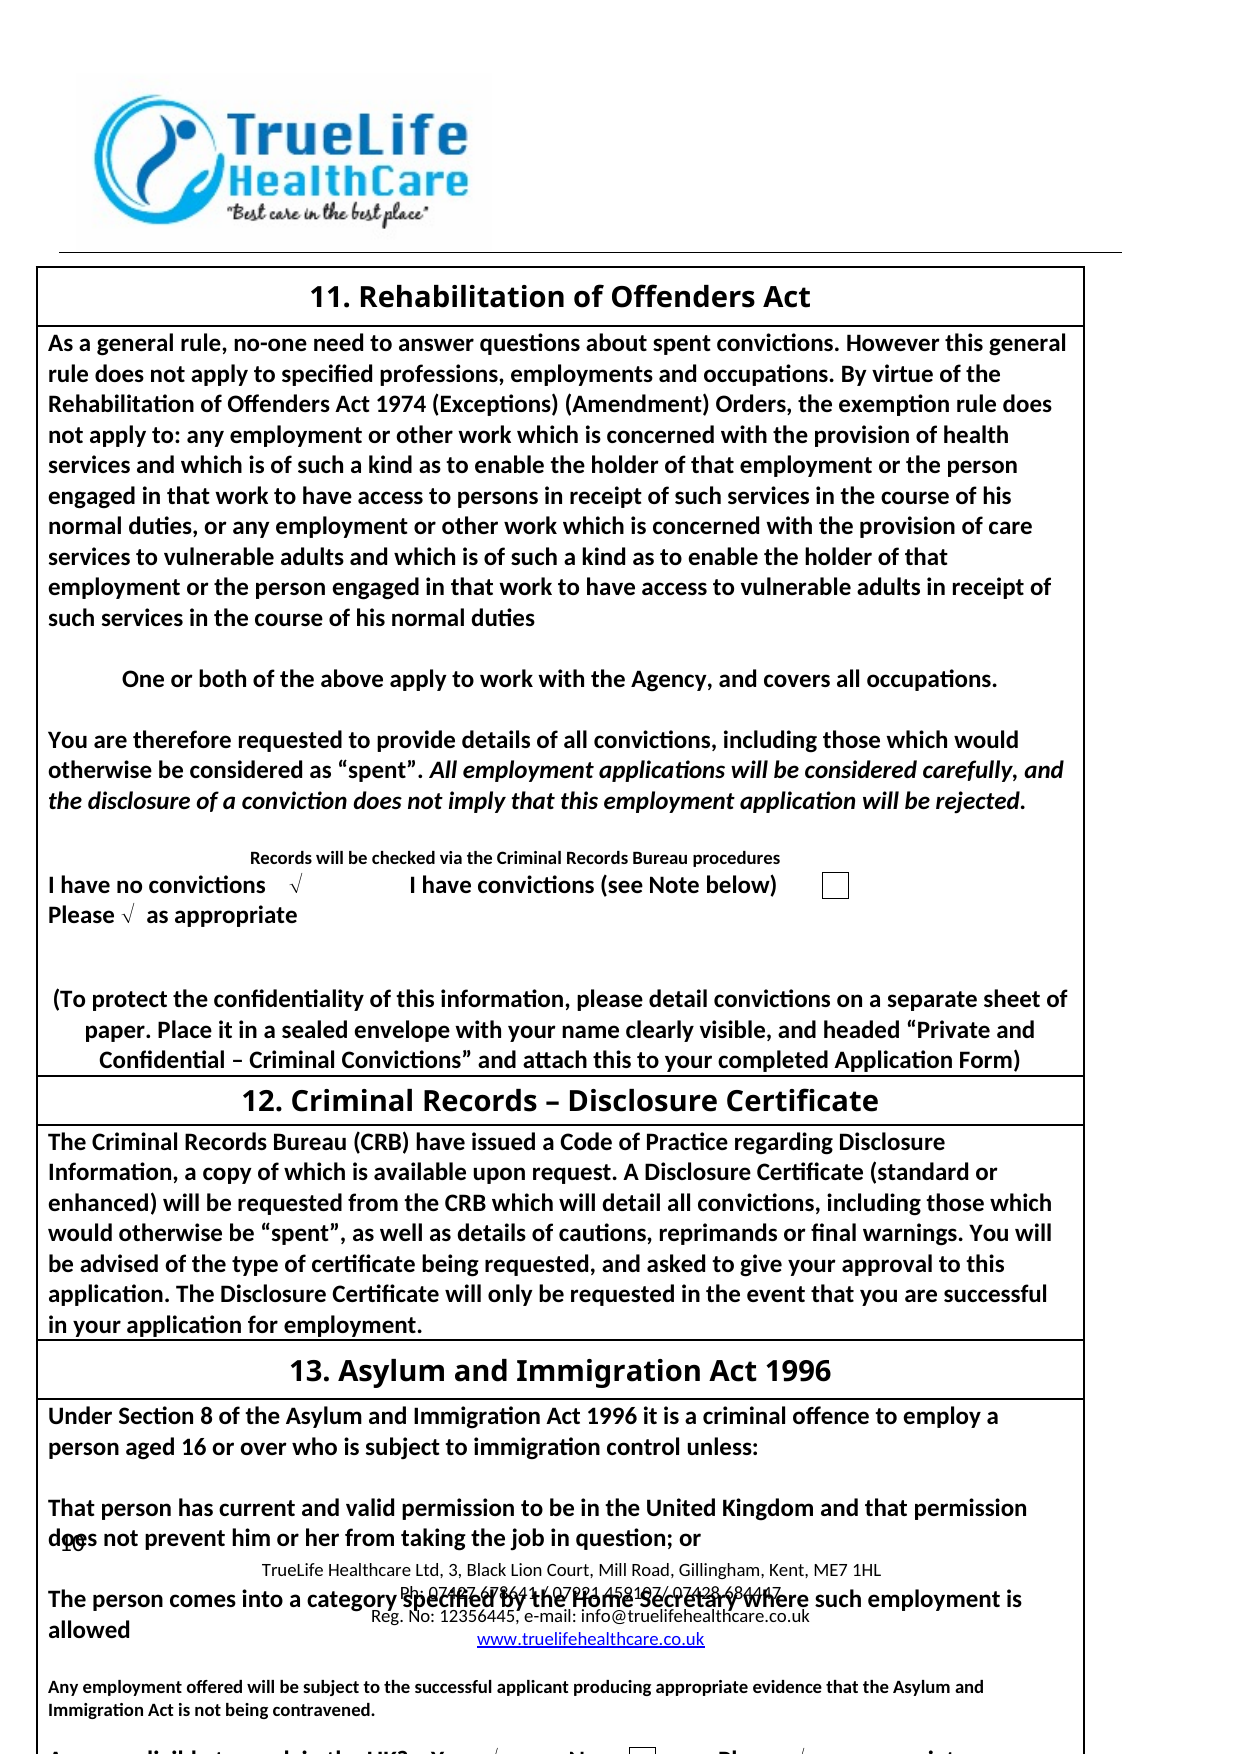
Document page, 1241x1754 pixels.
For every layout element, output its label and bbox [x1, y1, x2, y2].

table_header [37, 254, 1096, 1527]
picture [76, 73, 493, 251]
